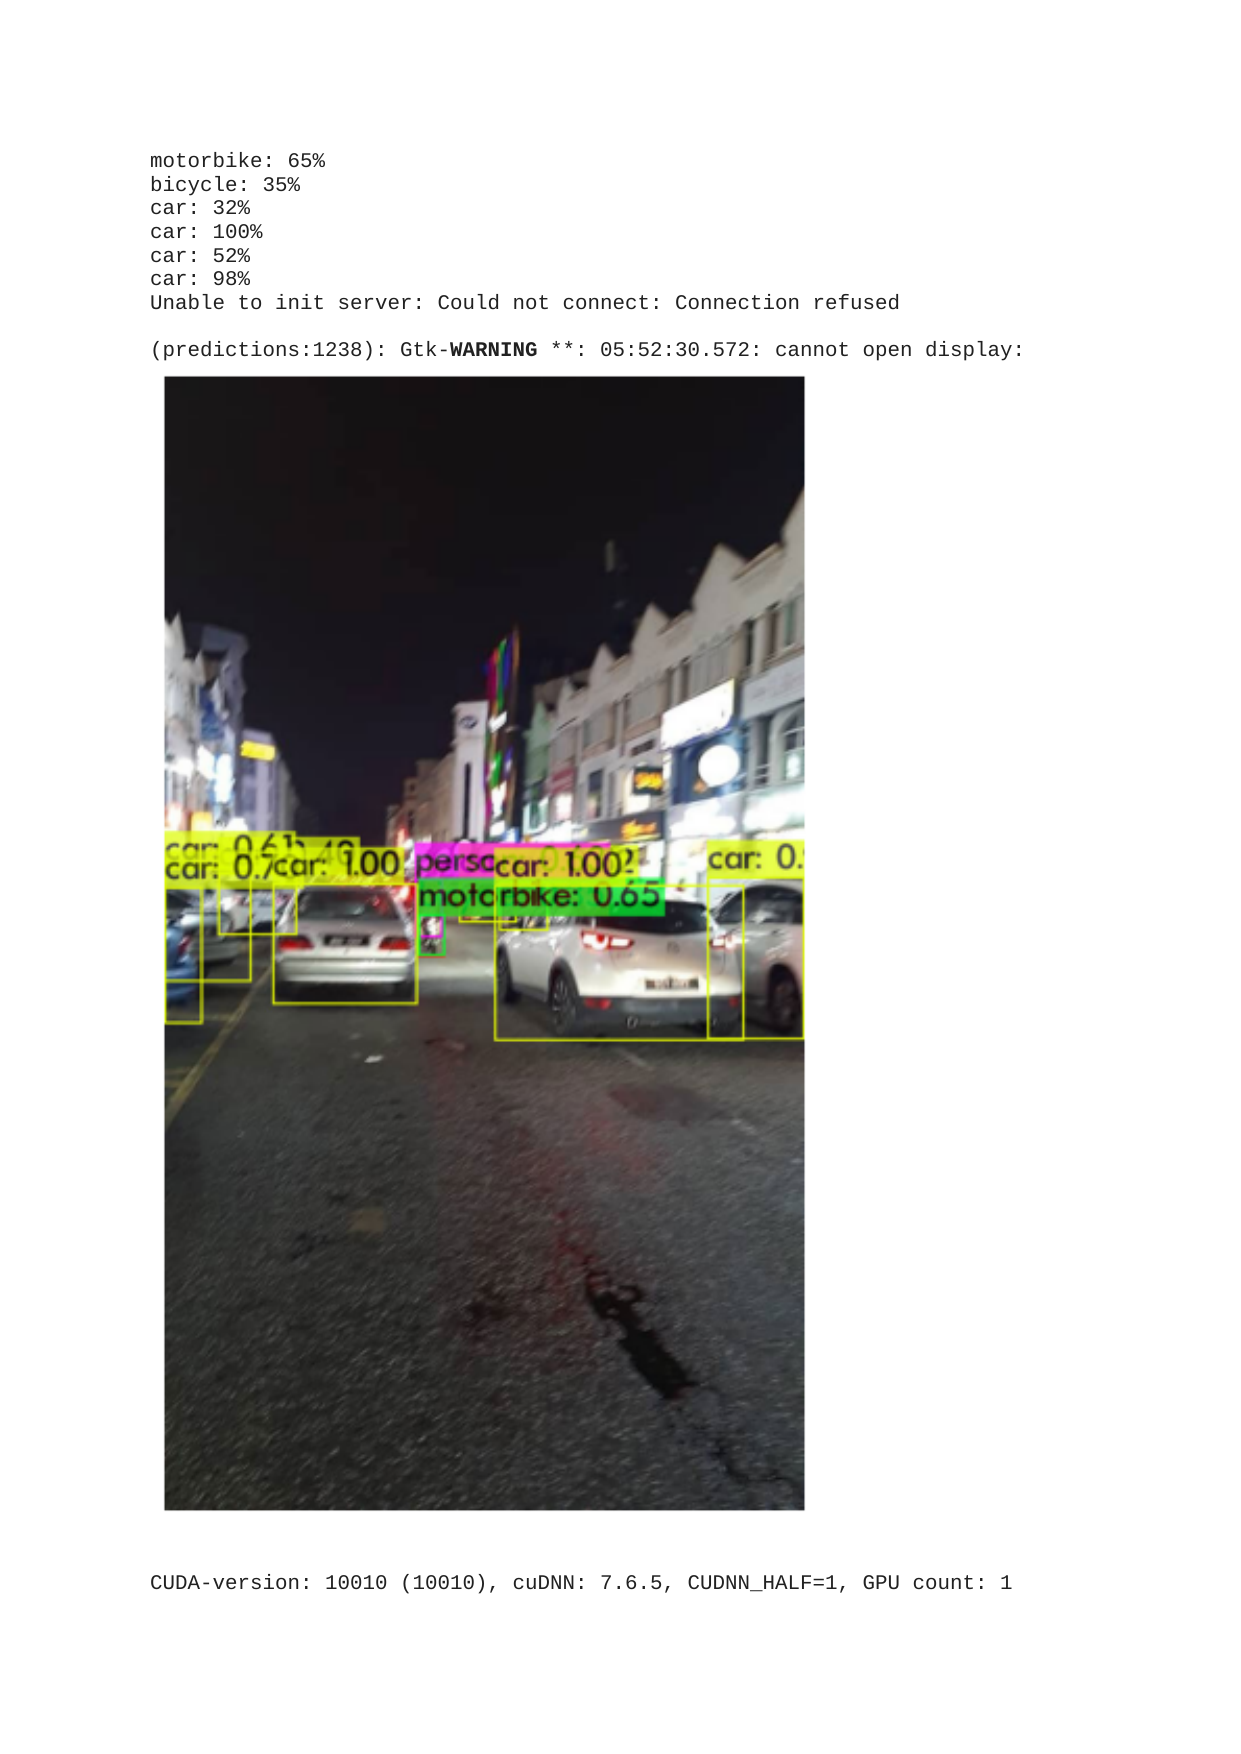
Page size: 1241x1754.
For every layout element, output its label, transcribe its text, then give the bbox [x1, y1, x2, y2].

text car: 100% [150, 221, 1090, 244]
picture [150, 362, 818, 1526]
text Unable to init server: Could not connect: Connection refused [150, 292, 1090, 316]
text car: 52% [150, 244, 1090, 268]
text CUDA-version: 10010 (10010), cuDNN: 7.6.5, CUDNN_HALF=1, GPU count: 1 [150, 1572, 1090, 1596]
text car: 98% [150, 268, 1090, 292]
text bicycle: 35% [150, 174, 1090, 197]
text (predictions:1238): Gtk-WARNING **: 05:52:30.572: cannot open display: [150, 339, 1090, 363]
text motorbike: 65% [150, 150, 1090, 174]
text car: 32% [150, 197, 1090, 221]
